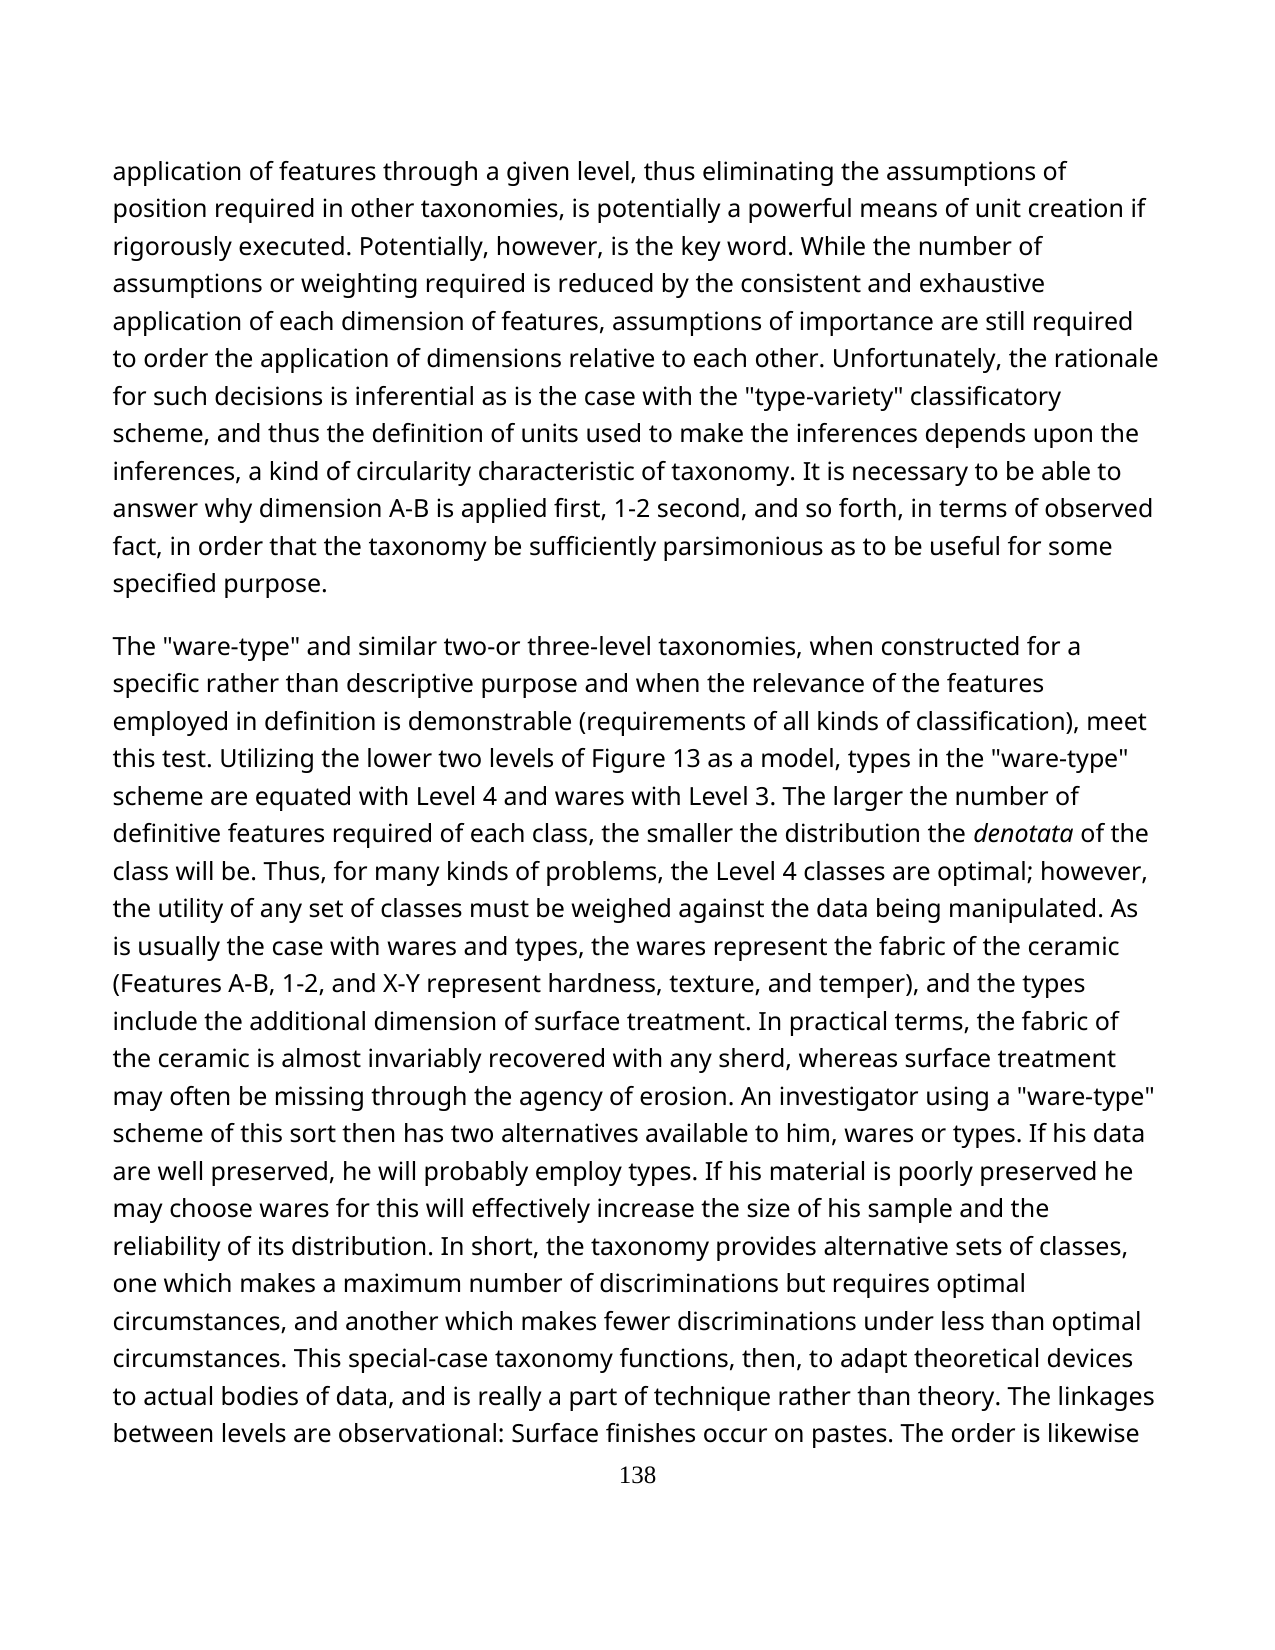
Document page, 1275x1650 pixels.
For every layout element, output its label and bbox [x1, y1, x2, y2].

text [112, 625, 1163, 1450]
text [112, 150, 1163, 600]
